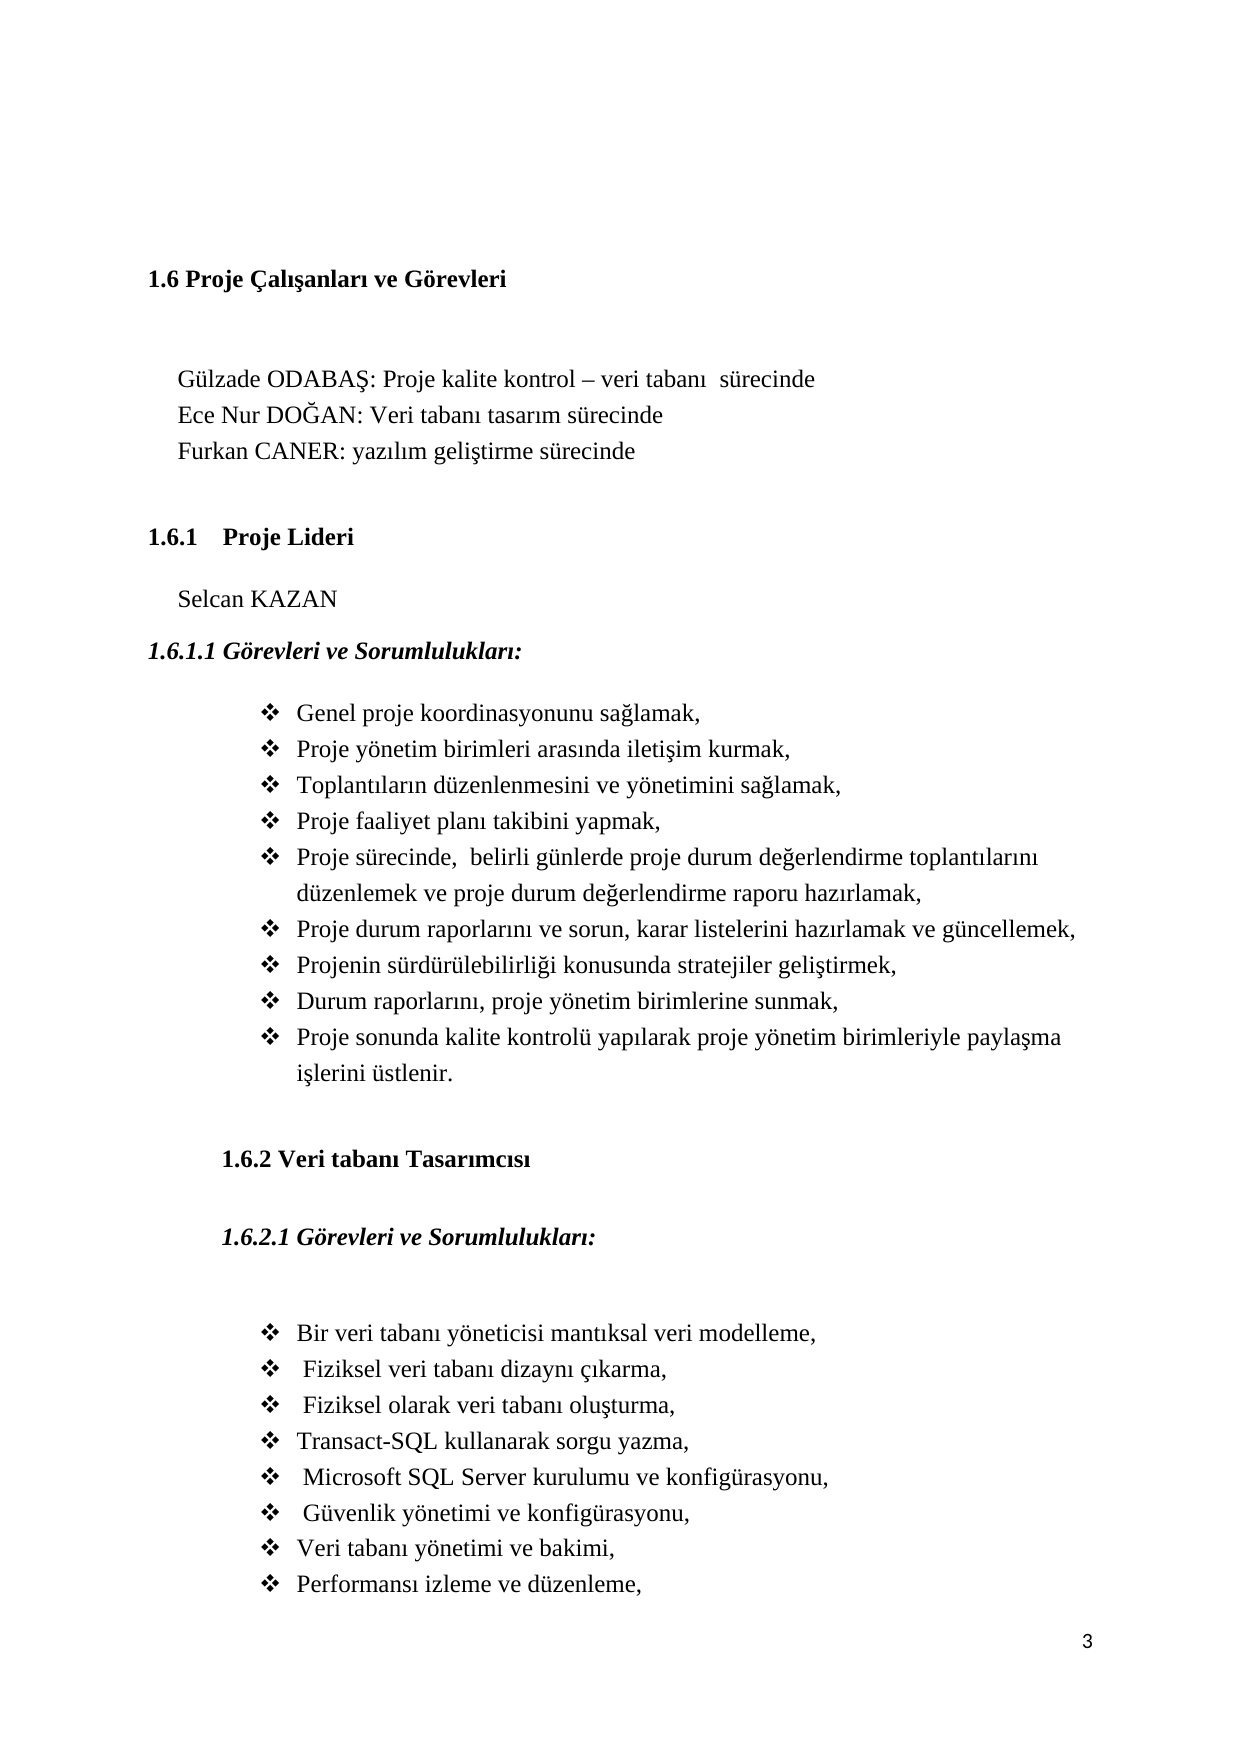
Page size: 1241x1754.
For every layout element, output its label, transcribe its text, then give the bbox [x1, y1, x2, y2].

list Genel proje koordinasyonunu sağlamak, [259, 698, 1093, 727]
list Transact-SQL kullanarak sorgu yazma, [259, 1426, 1093, 1454]
subtitle Proje Lideri [148, 522, 1093, 550]
list Fiziksel olarak veri tabanı oluşturma, [259, 1390, 1093, 1418]
list Toplantıların düzenlenmesini ve yönetimini sağlamak, [259, 770, 1093, 799]
list Proje sonunda kalite kontrolü yapılarak proje yönetim birimleriyle paylaşma işlerini üstlenir. [259, 1022, 1093, 1087]
list Veri tabanı yönetimi ve bakimi, [259, 1533, 1093, 1562]
subtitle Proje Çalışanları ve Görevleri [148, 264, 1093, 293]
list Fiziksel veri tabanı dizaynı çıkarma, [259, 1354, 1093, 1383]
subtitle 1.6.2 Veri tabanı Tasarımcısı [221, 1144, 1093, 1172]
text Gülzade ODABAŞ: Proje kalite kontrol – veri tabanı sürecinde [148, 364, 1093, 393]
list Durum raporlarını, proje yönetim birimlerine sunmak, [259, 986, 1093, 1015]
list Performansı izleme ve düzenleme, [259, 1569, 1093, 1598]
list Proje sürecinde, belirli günlerde proje durum değerlendirme toplantılarını düzenlemek ve proje durum değerlendirme raporu hazırlamak, [259, 842, 1093, 907]
text Selcan KAZAN [148, 584, 1093, 612]
text Ece Nur DOĞAN: Veri tabanı tasarım sürecinde [148, 400, 1093, 428]
list Microsoft SQL Server kurulumu ve konfigürasyonu, [259, 1462, 1093, 1490]
list Bir veri tabanı yöneticisi mantıksal veri modelleme, [259, 1318, 1093, 1347]
list Proje durum raporlarını ve sorun, karar listelerini hazırlamak ve güncellemek, [259, 914, 1093, 943]
list Proje yönetim birimleri arasında iletişim kurmak, [259, 734, 1093, 763]
list Projenin sürdürülebilirliği konusunda stratejiler geliştirmek, [259, 950, 1093, 979]
text Furkan CANER: yazılım geliştirme sürecinde [148, 436, 1093, 464]
list Güvenlik yönetimi ve konfigürasyonu, [259, 1498, 1093, 1526]
subtitle 1.6.2.1 Görevleri ve Sorumlulukları: [148, 1222, 1093, 1251]
subtitle Görevleri ve Sorumlulukları: [148, 636, 1093, 665]
list Proje faaliyet planı takibini yapmak, [259, 806, 1093, 835]
